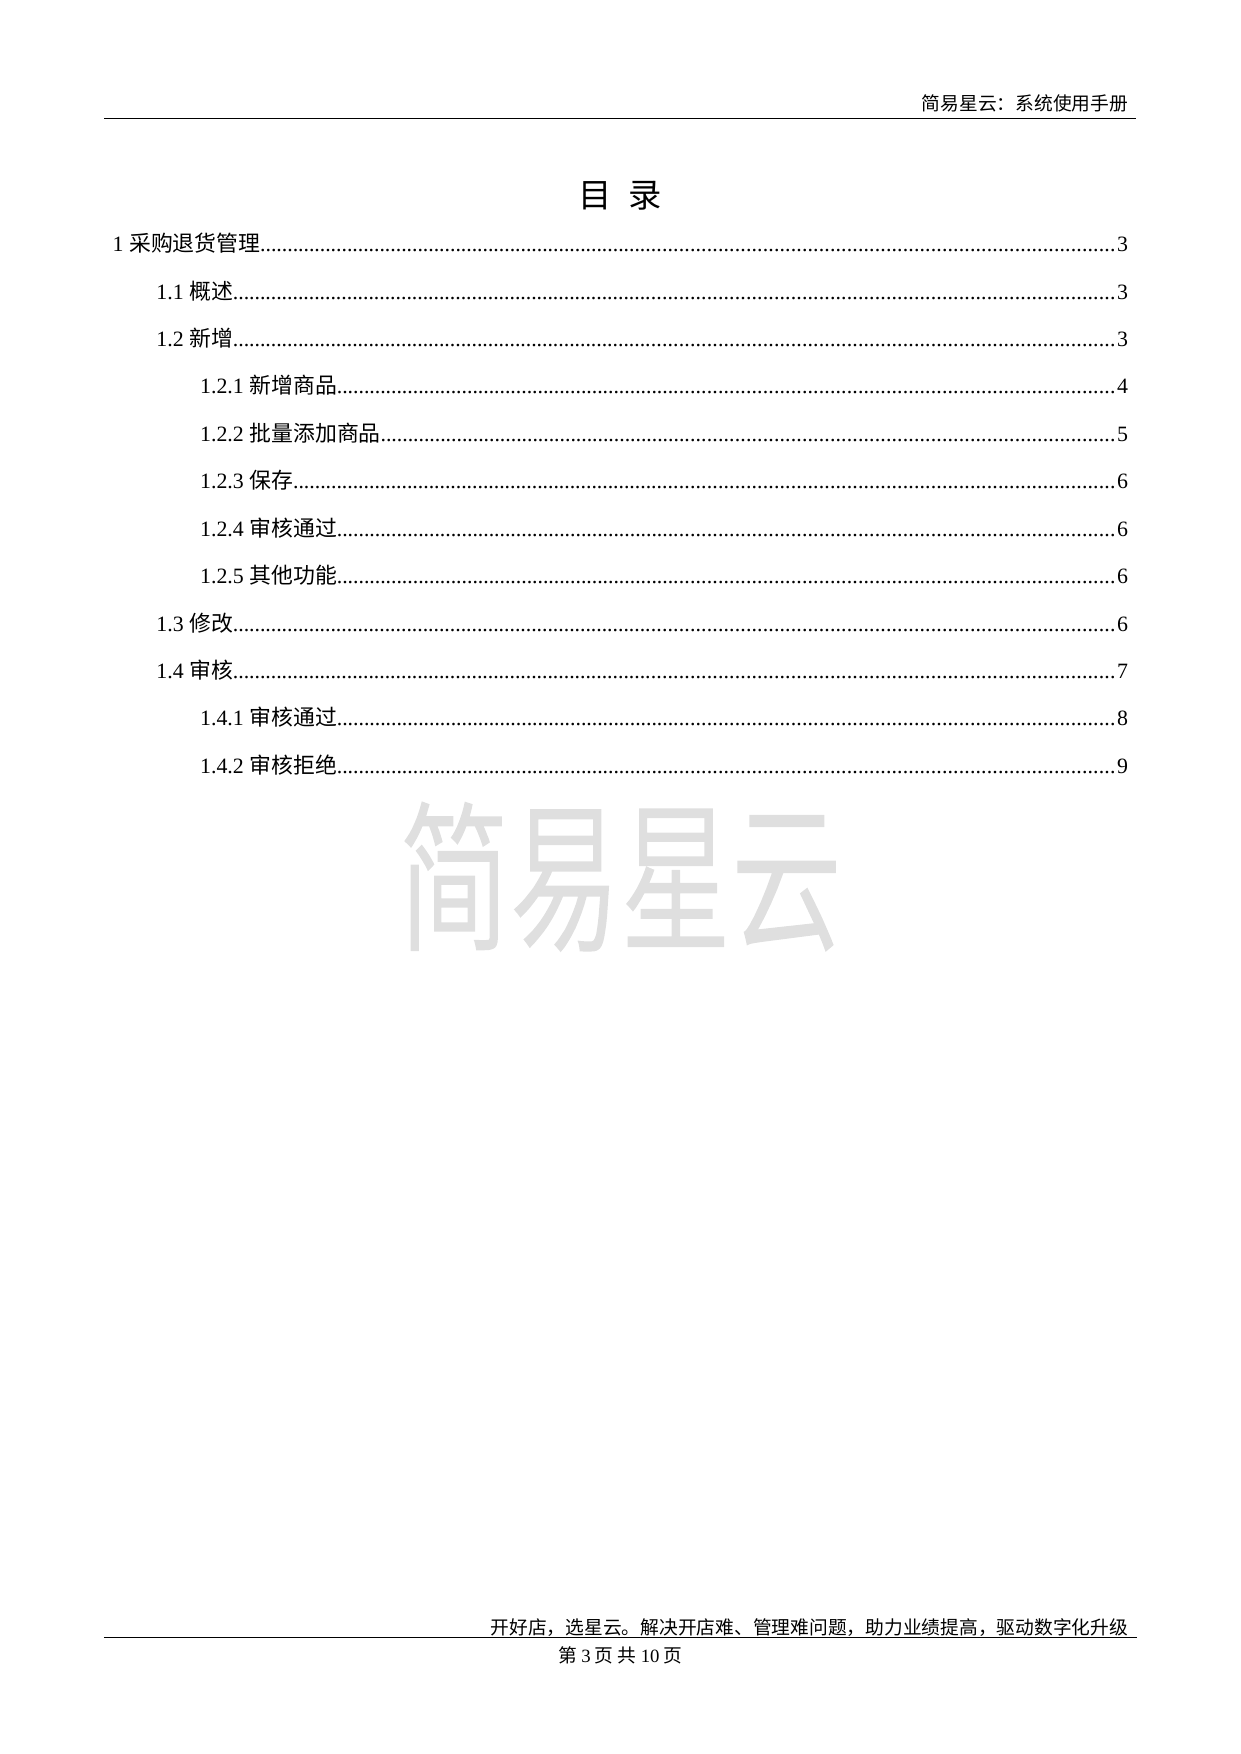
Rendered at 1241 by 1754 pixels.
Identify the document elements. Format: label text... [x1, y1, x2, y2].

text 1.2.3 保存 6 [200, 464, 1128, 496]
text 1.2.5 其他功能 6 [200, 559, 1128, 591]
text 1.1 概述 3 [156, 274, 1128, 307]
text 1.3 修改 6 [156, 606, 1128, 639]
text 1.2.2 批量添加商品 5 [200, 417, 1128, 449]
text 1.4.2 审核拒绝 9 [200, 748, 1128, 781]
text 1.4.1 审核通过 8 [200, 701, 1128, 733]
text 1 采购退货管理 3 [112, 227, 1128, 259]
text 1.2 新增 3 [156, 322, 1128, 354]
text 1.4 审核 7 [156, 653, 1128, 686]
text 1.2.1 新增商品 4 [200, 369, 1128, 402]
text 1.2.4 审核通过 6 [200, 511, 1128, 544]
text 目 录 [112, 162, 1128, 227]
